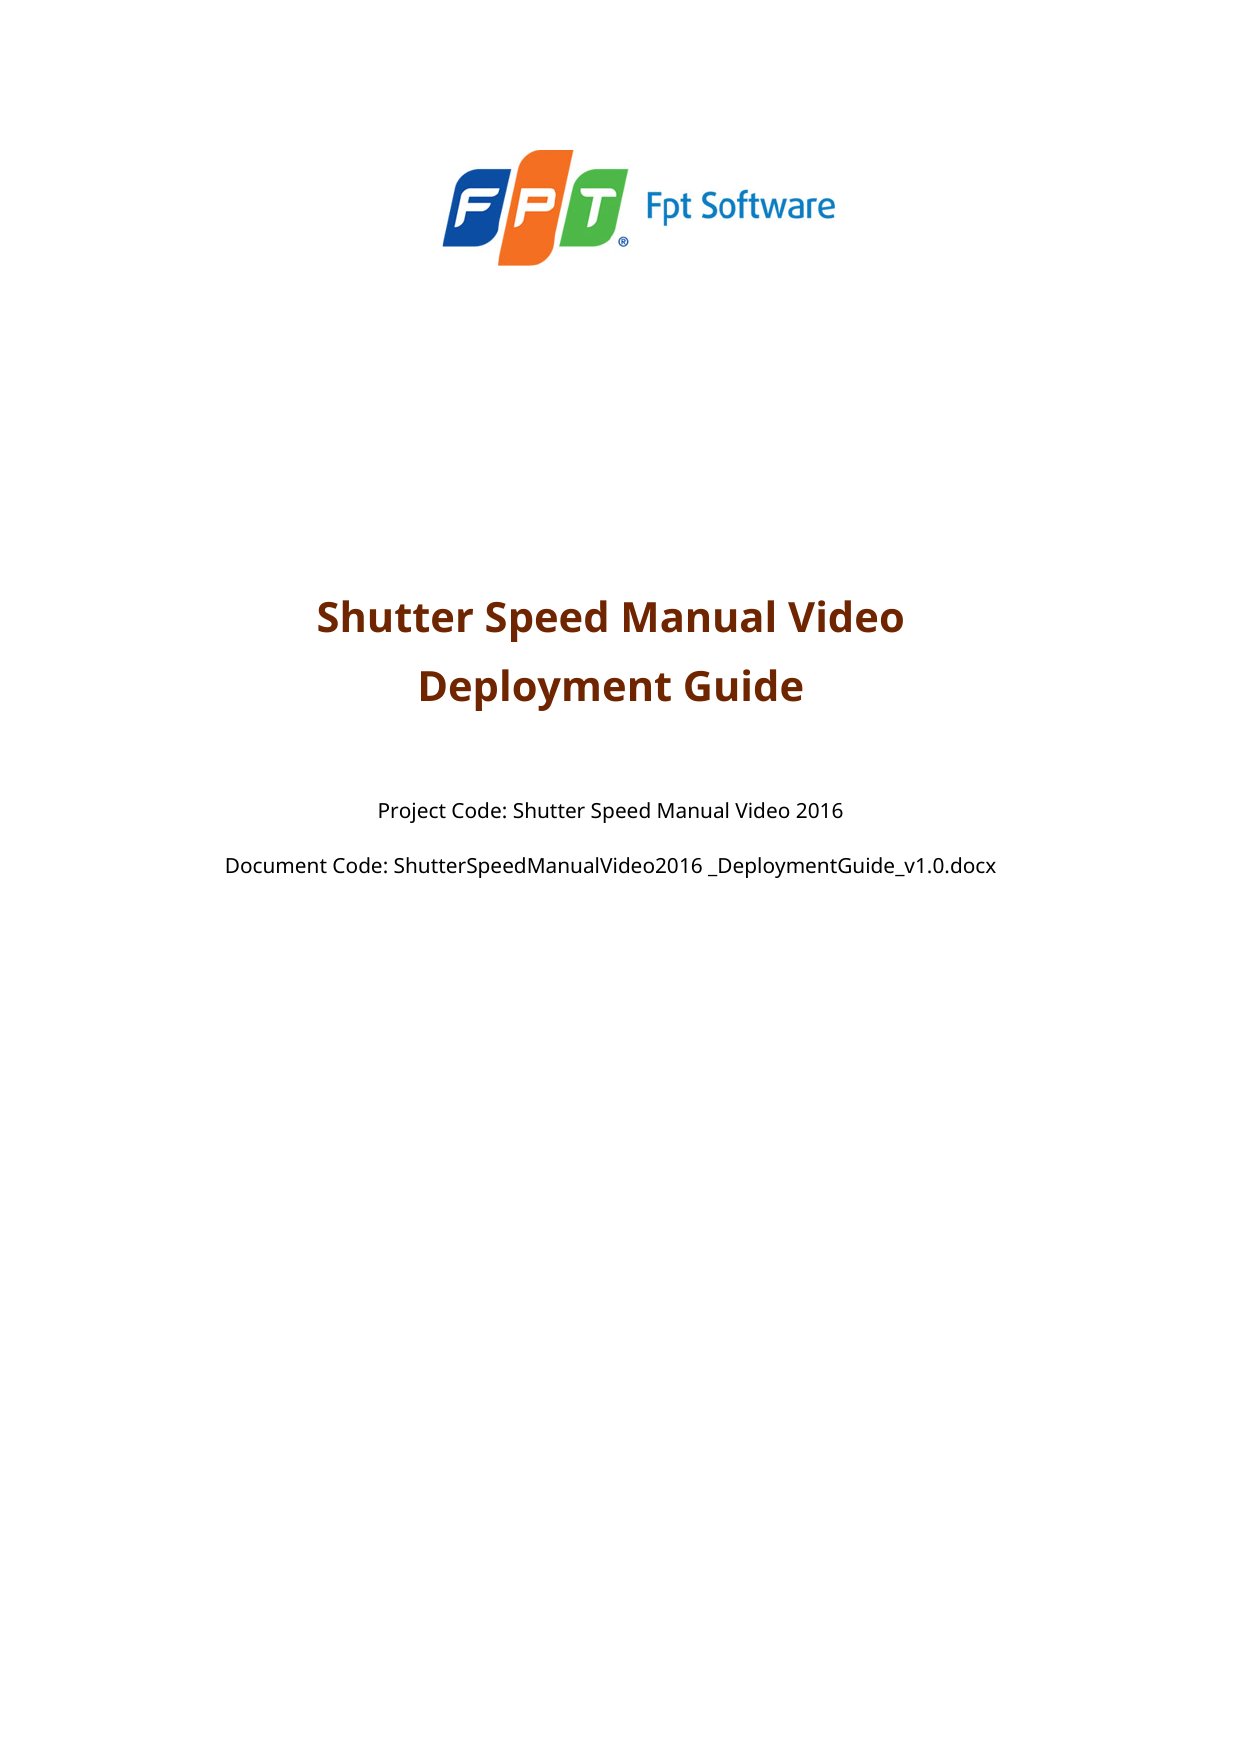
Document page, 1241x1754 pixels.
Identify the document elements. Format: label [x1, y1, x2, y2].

picture [442, 150, 835, 266]
